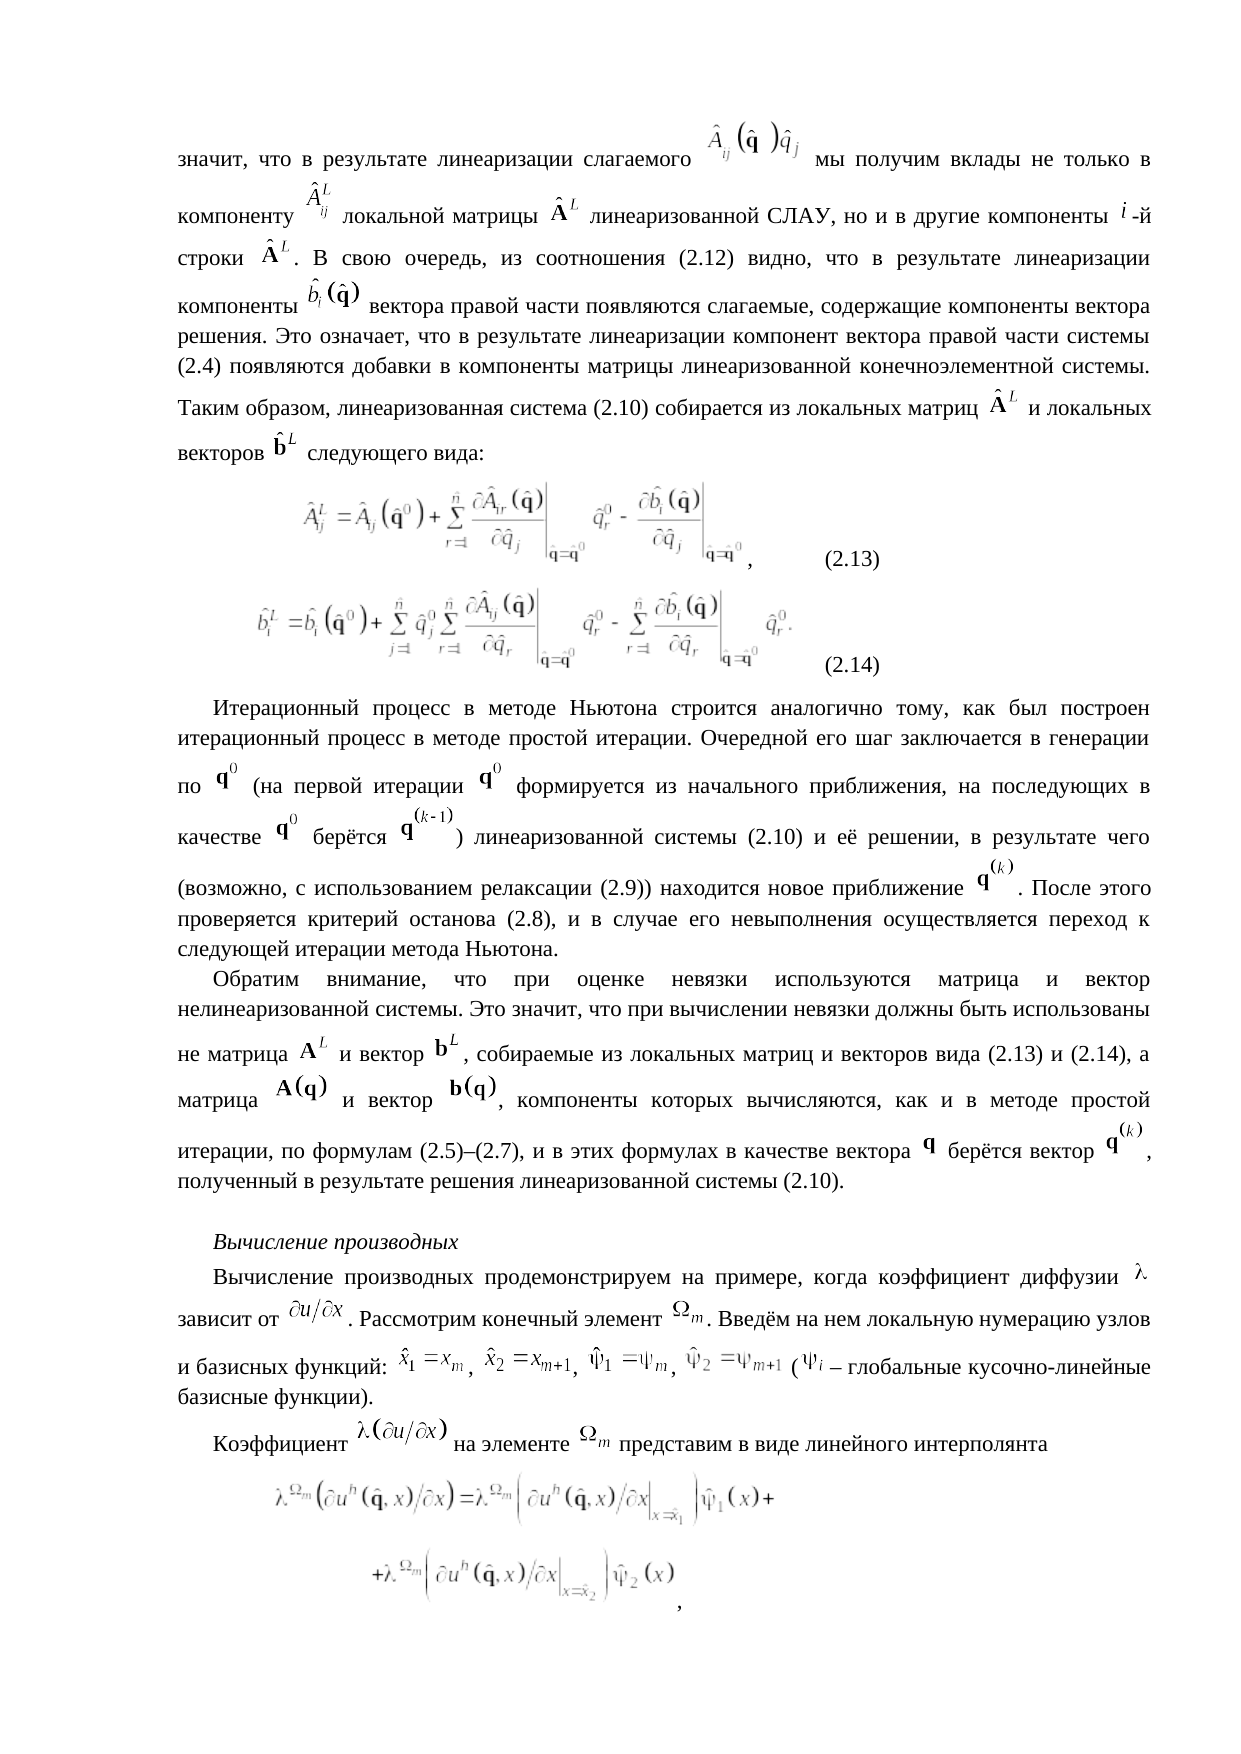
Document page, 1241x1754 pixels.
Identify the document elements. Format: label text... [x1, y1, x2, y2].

text Итерационный процесс в методе Ньютона строится аналогично тому, как был построен итерационный процесс в методе простой итерации. Очередной его шаг заключается в генерации по (на первой итерации формируется из начального приближения, на последующих в качестве берётся ) линеаризованной системы (2.10) и её решении, в результате чего (возможно, с использованием релаксации (2.9)) находится новое приближение . После этого проверяется критерий останова (2.8), и в случае его невыполнения осуществляется переход к следующей итерации метода Ньютона. [177, 694, 1152, 961]
text Обратим внимание, что при оценке невязки используются матрица и вектор нелинеаризованной системы. Это значит, что при вычислении невязки должны быть использованы не матрица и вектор , собираемые из локальных матриц и векторов вида (2.13) и (2.14), а матрица и вектор , компоненты которых вычисляются, как и в методе простой итерации, по формулам (2.5)–(2.7), и в этих формулах в качестве вектора берётся вектор , полученный в результате решения линеаризованной системы (2.10). [177, 965, 1152, 1194]
text , (2.13) [177, 477, 1152, 572]
text (2.14) [177, 584, 1152, 678]
text , [177, 1544, 1152, 1613]
text Коэффициент на элементе представим в виде линейного интерполянта [177, 1413, 1152, 1456]
text Вычисление производных продемонстрируем на примере, когда коэффициент диффузии зависит от . Рассмотрим конечный элемент . Введём на нем локальную нумерацию узлов и базисных функций: , , , (– глобальные кусочно-линейные базисные функции). [177, 1258, 1152, 1409]
text Вычисление производных [177, 1228, 1152, 1254]
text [177, 118, 1152, 465]
